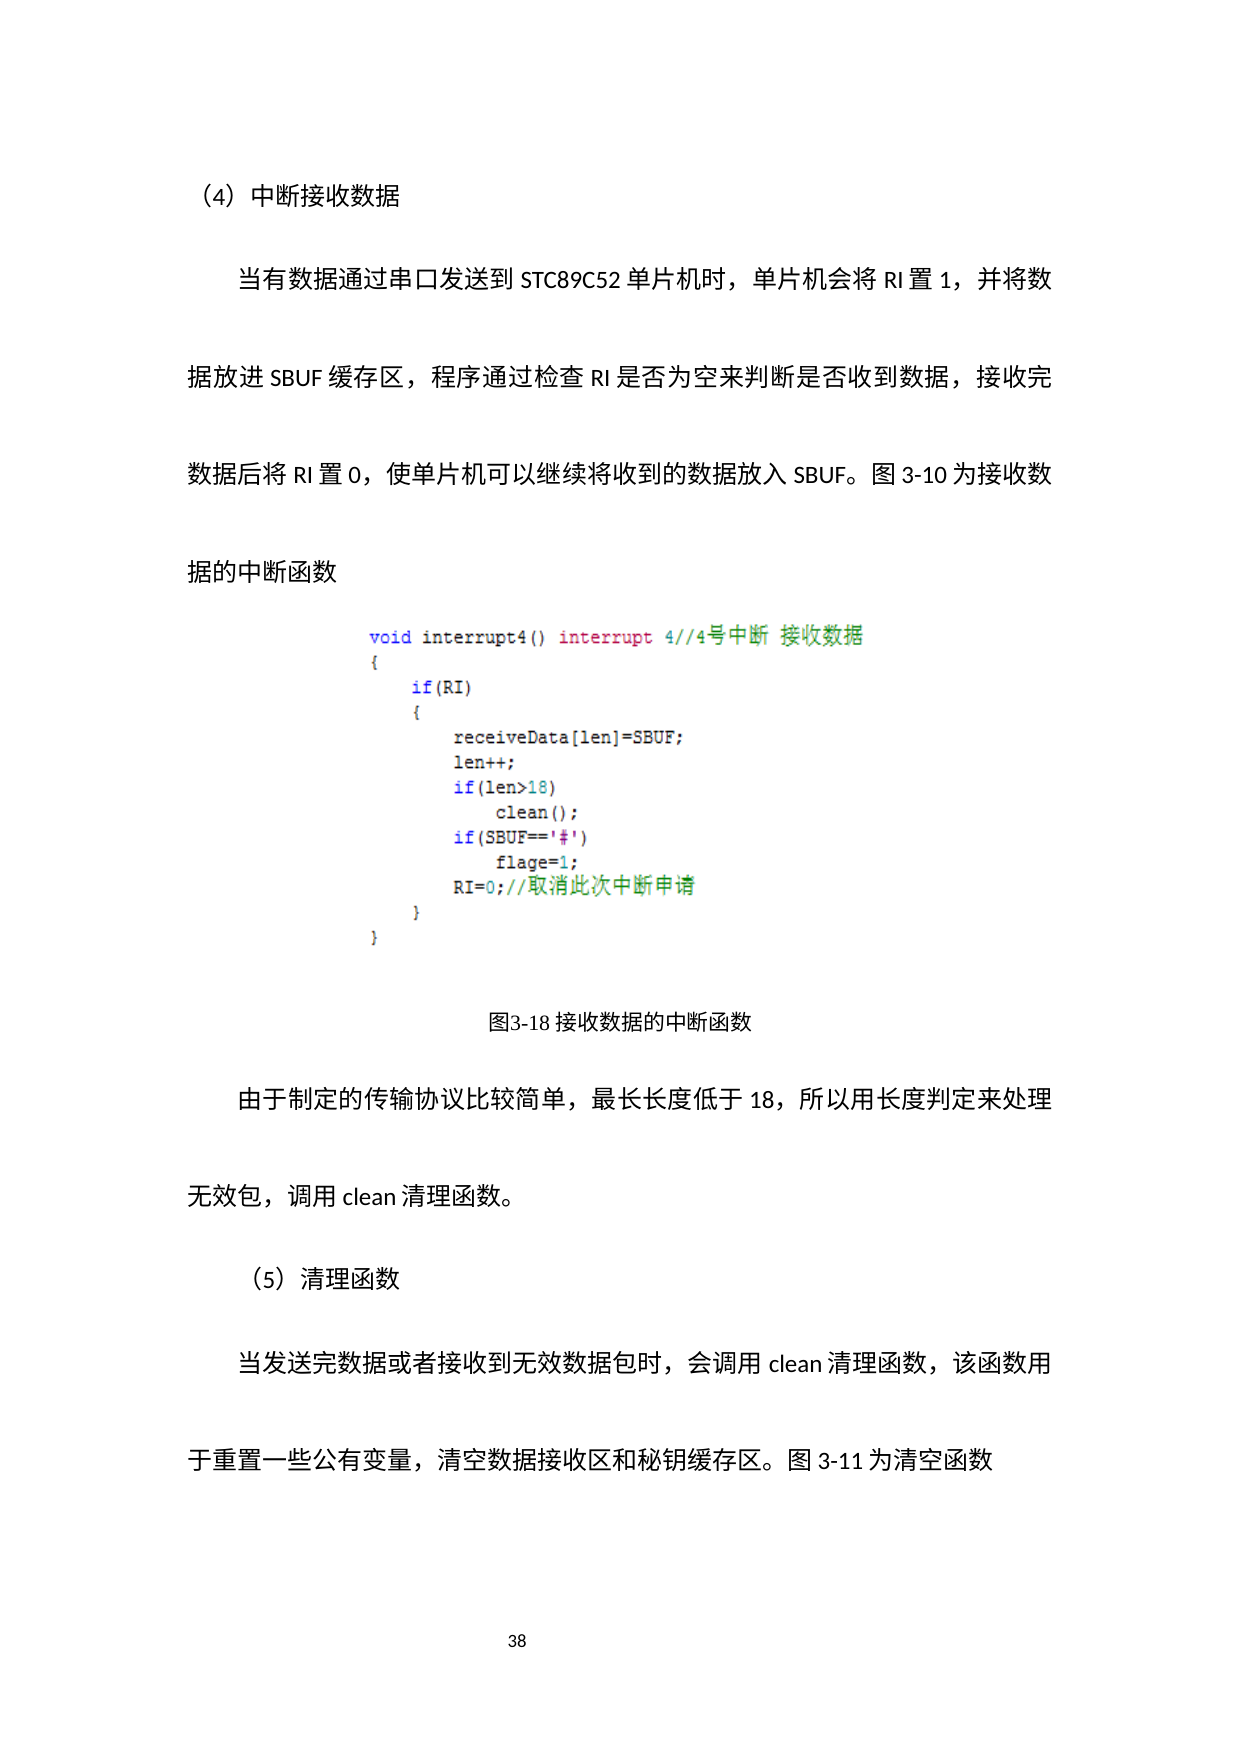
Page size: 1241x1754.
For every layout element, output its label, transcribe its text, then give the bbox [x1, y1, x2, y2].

list 清理函数 [187, 1246, 1053, 1311]
list 当发送完数据或者接收到无效数据包时，会调用clean清理函数，该函数用于重置一些公有变量，清空数据接收区和秘钥缓存区。图3-11为清空函数 [187, 1329, 1053, 1491]
list 由于制定的传输协议比较简单，最长长度低于18，所以用长度判定来处理无效包，调用clean清理函数。 [187, 1065, 1053, 1227]
picture [368, 620, 872, 950]
list 当有数据通过串口发送到STC89C52单片机时，单片机会将RI置1，并将数据放进SBUF缓存区，程序通过检查RI是否为空来判断是否收到数据，接收完数据后将RI置0，使单片机可以继续将收到的数据放入SBUF。图3-10为接收数据的中断函数 [187, 245, 1053, 603]
list （4）中断接收数据 [187, 162, 1053, 227]
